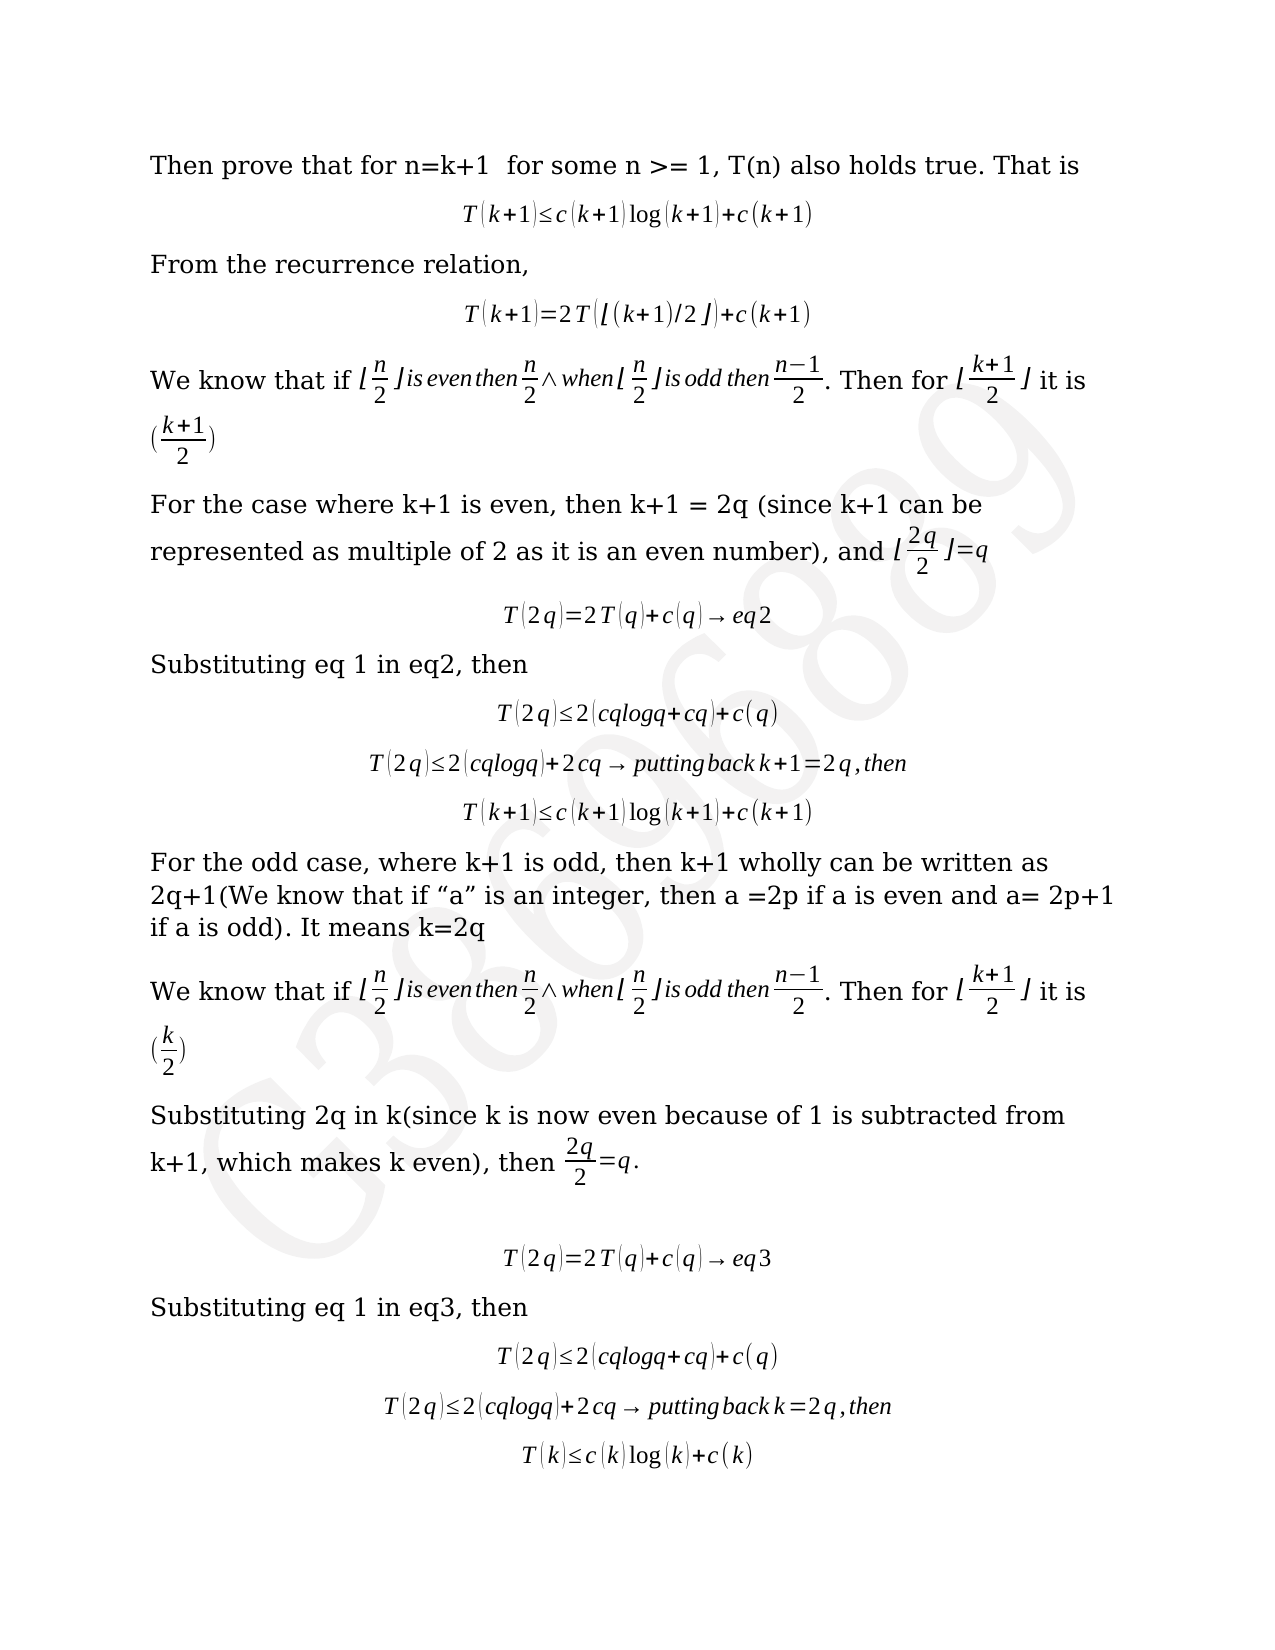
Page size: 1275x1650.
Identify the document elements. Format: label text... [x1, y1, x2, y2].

text Substituting eq 1 in eq3, then [150, 1292, 1125, 1322]
text Substituting 2q in k(since k is now even because of 1 is subtracted from k+1, which makes k even), then [150, 1100, 1125, 1191]
text From the recurrence relation, [150, 249, 1125, 279]
text We know that if . Then for it is [150, 961, 1125, 1081]
text For the case where k+1 is even, then k+1 = 2q (since k+1 can be represented as multiple of 2 as it is an even number), and [150, 489, 1125, 580]
text Then prove that for n=k+1 for some n >= 1, T(n) also holds true. That is [150, 150, 1125, 180]
text We know that if . Then for it is [150, 350, 1125, 470]
text For the odd case, where k+1 is odd, then k+1 wholly can be written as 2q+1(We know that if “a” is an integer, then a =2p if a is even and a= 2p+1 if a is odd). It means k=2q [150, 847, 1125, 942]
text Substituting eq 1 in eq2, then [150, 649, 1125, 679]
